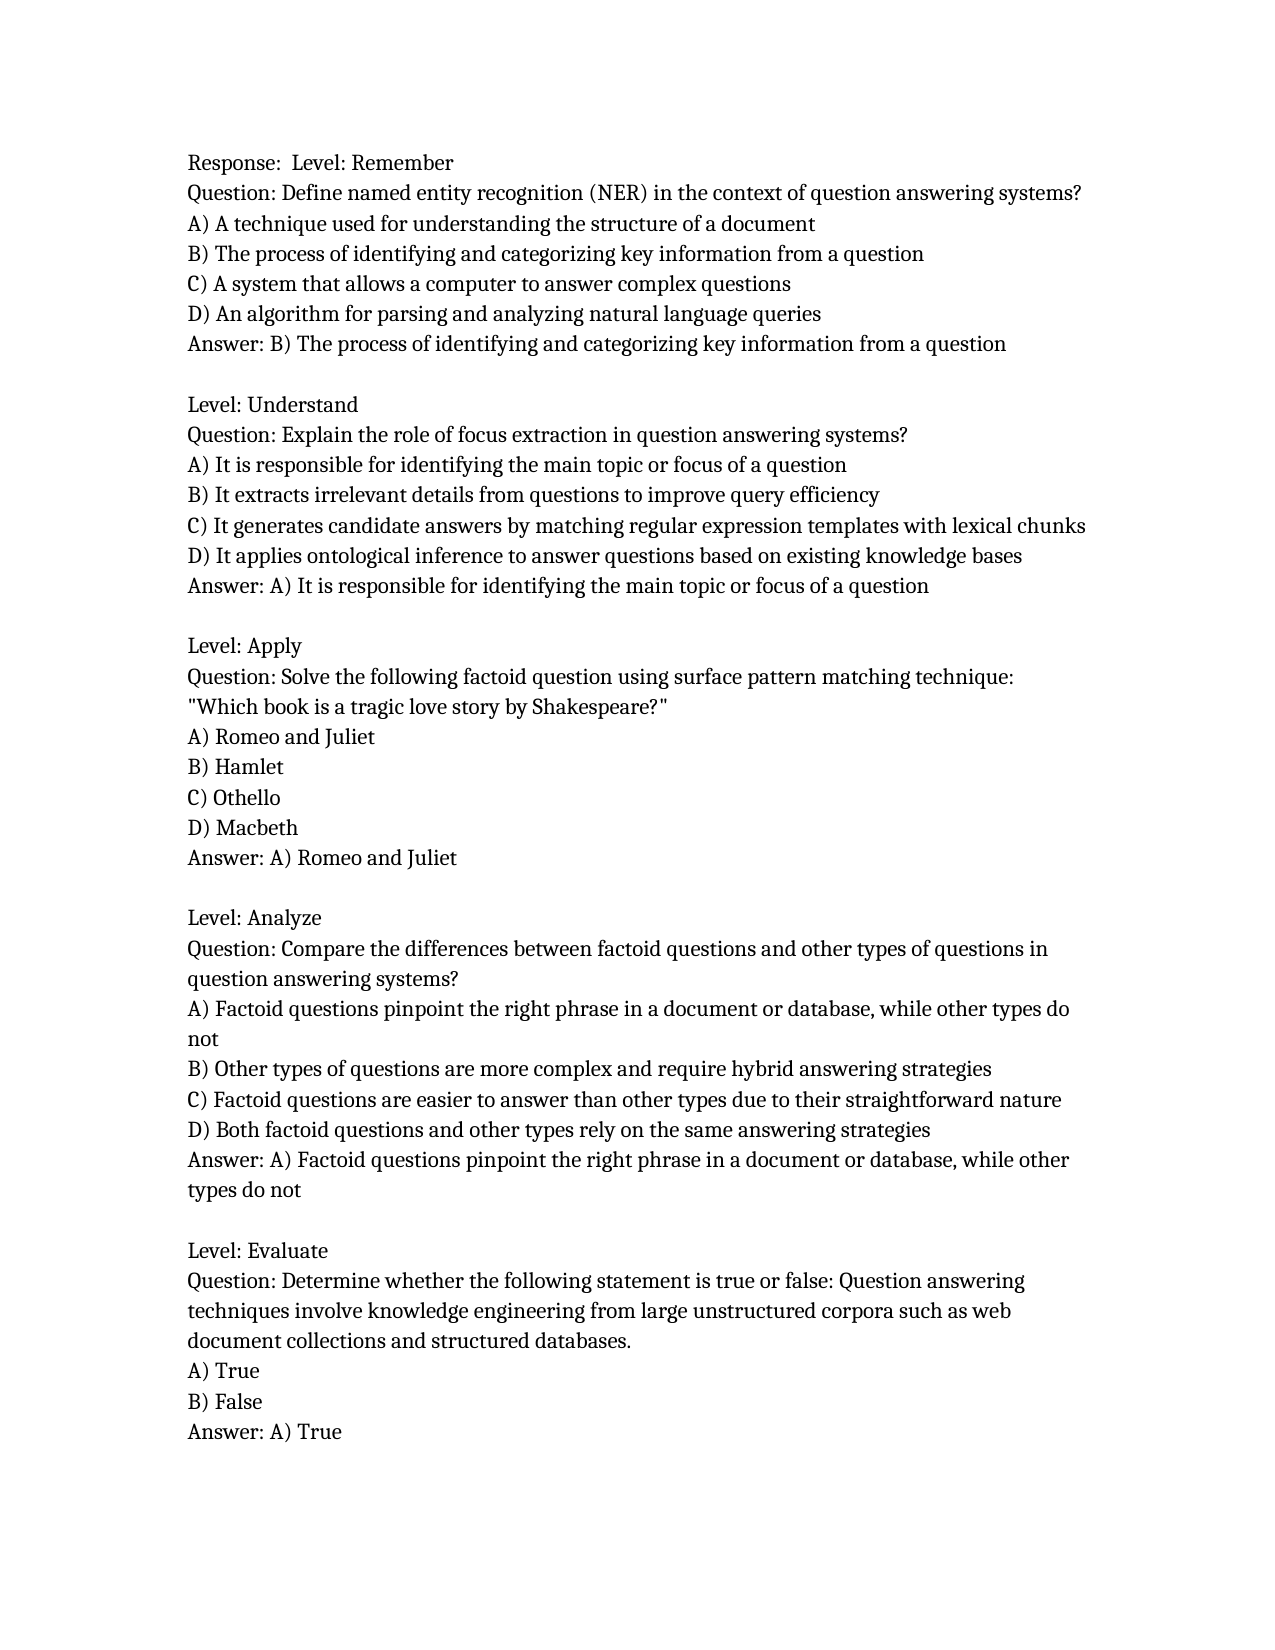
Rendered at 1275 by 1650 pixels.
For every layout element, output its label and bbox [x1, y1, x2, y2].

text [187, 150, 1087, 1475]
